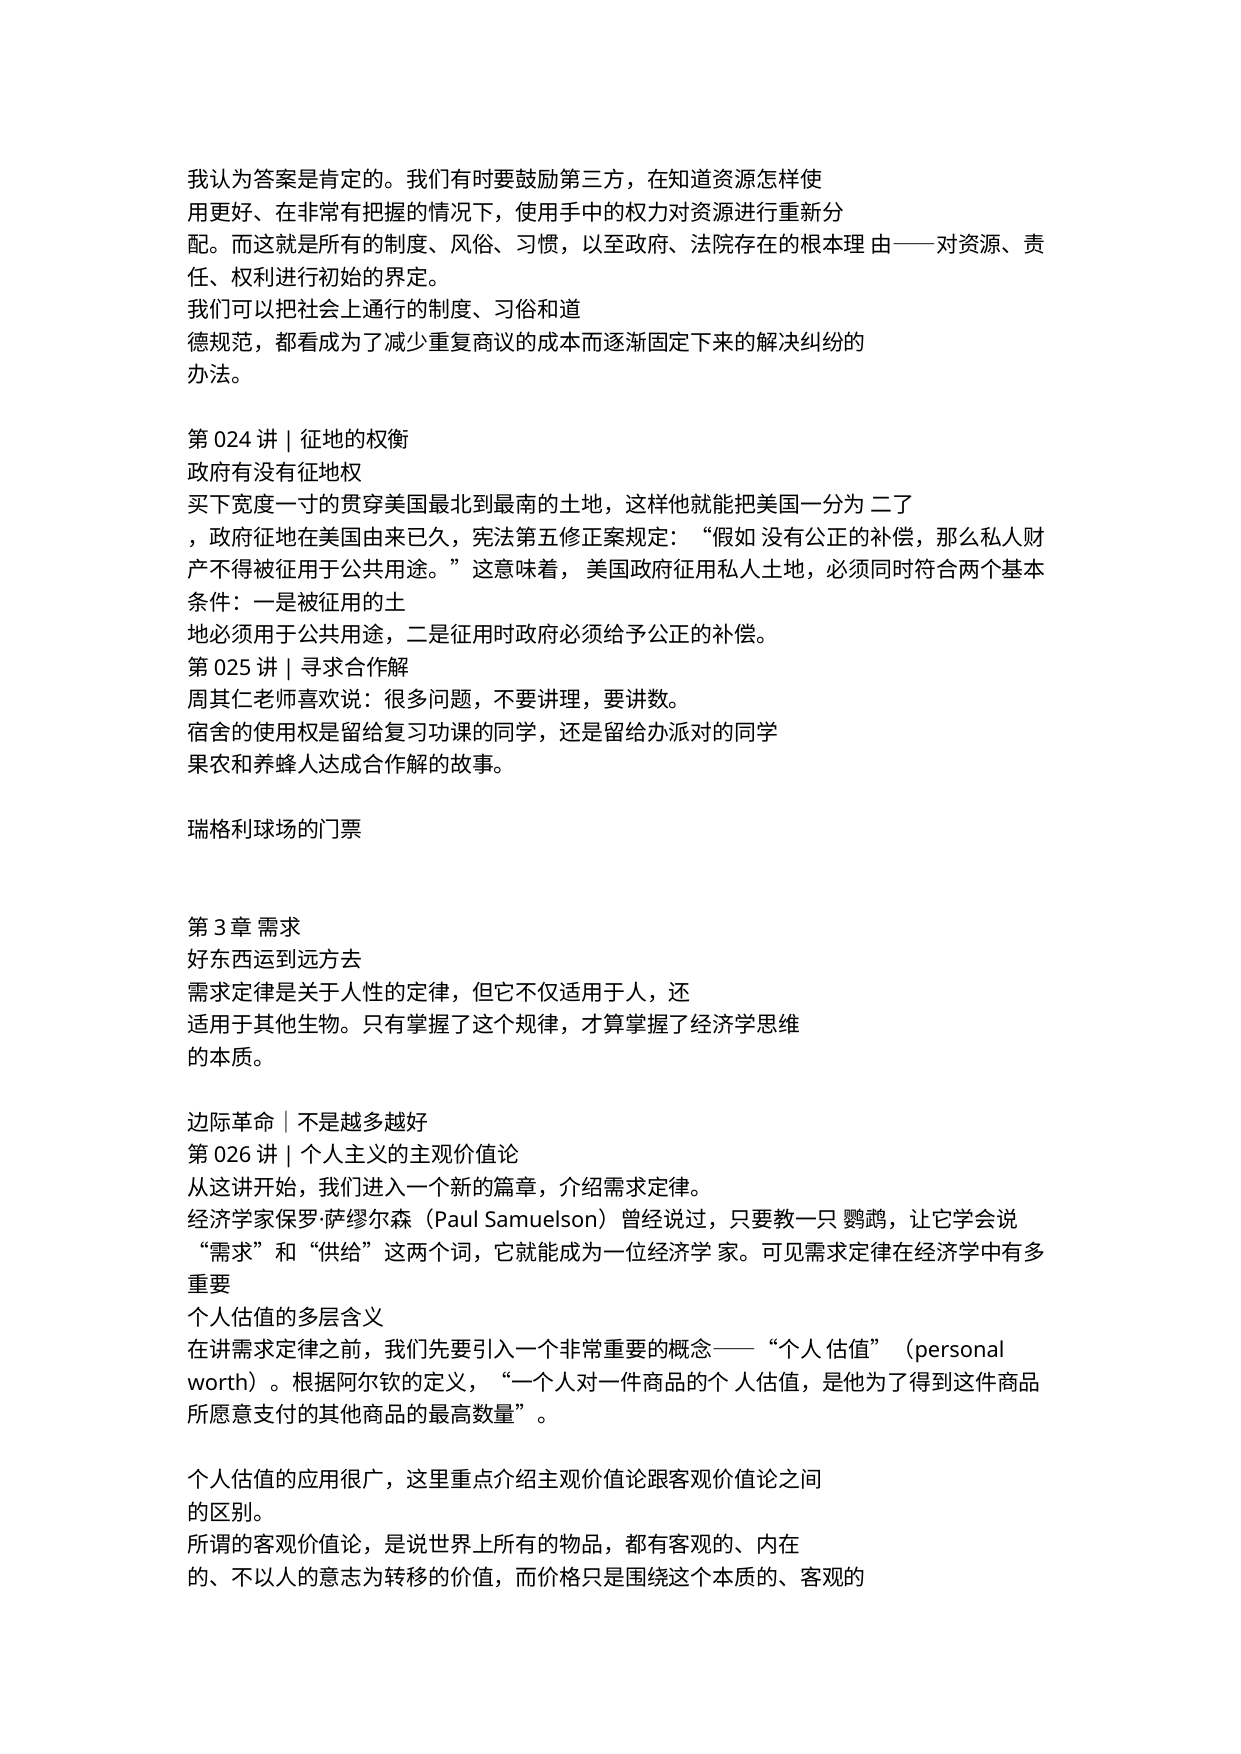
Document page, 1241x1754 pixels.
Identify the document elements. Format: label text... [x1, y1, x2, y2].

text 地必须用于公共用途，二是征用时政府必须给予公正的补偿。 [187, 617, 1053, 649]
text 在讲需求定律之前，我们先要引入一个非常重要的概念——“个人 估值”（personal worth）。根据阿尔钦的定义，“一个人对一件商品的个 人估值，是他为了得到这件商品所愿意支付的其他商品的最高数量”。 [187, 1332, 1053, 1429]
text 第025讲 | 寻求合作解 [187, 649, 1053, 682]
text ，政府征地在美国由来已久，宪法第五修正案规定：“假如 没有公正的补偿，那么私人财产不得被征用于公共用途。”这意味着， 美国政府征用私人土地，必须同时符合两个基本条件：一是被征用的土 [187, 519, 1053, 617]
text 办法。 [187, 357, 1053, 389]
text 需求定律是关于人性的定律，但它不仅适用于人，还 [187, 974, 1053, 1007]
text 宿舍的使用权是留给复习功课的同学，还是留给办派对的同学 [187, 714, 1053, 747]
text 果农和养蜂人达成合作解的故事。 [187, 747, 1053, 779]
text 适用于其他生物。只有掌握了这个规律，才算掌握了经济学思维 [187, 1007, 1053, 1039]
text 配。而这就是所有的制度、风俗、习惯，以至政府、法院存在的根本理 由——对资源、责任、权利进行初始的界定。 [187, 227, 1053, 292]
text 边际革命｜不是越多越好 [187, 1104, 1053, 1137]
text 好东西运到远方去 [187, 942, 1053, 974]
text 周其仁老师喜欢说：很多问题，不要讲理，要讲数。 [187, 682, 1053, 714]
text 用更好、在非常有把握的情况下，使用手中的权力对资源进行重新分 [187, 194, 1053, 227]
text 我认为答案是肯定的。我们有时要鼓励第三方，在知道资源怎样使 [187, 162, 1053, 194]
text 个人估值的应用很广，这里重点介绍主观价值论跟客观价值论之间 [187, 1462, 1053, 1494]
text 政府有没有征地权 [187, 454, 1053, 487]
text 经济学家保罗·萨缪尔森（Paul Samuelson）曾经说过，只要教一只 鹦鹉，让它学会说“需求”和“供给”这两个词，它就能成为一位经济学 家。可见需求定律在经济学中有多重要 [187, 1202, 1053, 1299]
text 所谓的客观价值论，是说世界上所有的物品，都有客观的、内在 [187, 1527, 1053, 1559]
text 第024讲 | 征地的权衡 [187, 422, 1053, 454]
text 第3章 需求 [187, 909, 1053, 942]
text 的区别。 [187, 1494, 1053, 1527]
text 的、不以人的意志为转移的价值，而价格只是围绕这个本质的、客观的 [187, 1559, 1053, 1592]
text 我们可以把社会上通行的制度、习俗和道 [187, 292, 1053, 324]
text 的本质。 [187, 1039, 1053, 1072]
text 第026讲 | 个人主义的主观价值论 [187, 1137, 1053, 1169]
text 瑞格利球场的门票 [187, 812, 1053, 844]
text 个人估值的多层含义 [187, 1299, 1053, 1332]
text 从这讲开始，我们进入一个新的篇章，介绍需求定律。 [187, 1169, 1053, 1202]
text 德规范，都看成为了减少重复商议的成本而逐渐固定下来的解决纠纷的 [187, 324, 1053, 357]
text 买下宽度一寸的贯穿美国最北到最南的土地，这样他就能把美国一分为 二了 [187, 487, 1053, 519]
